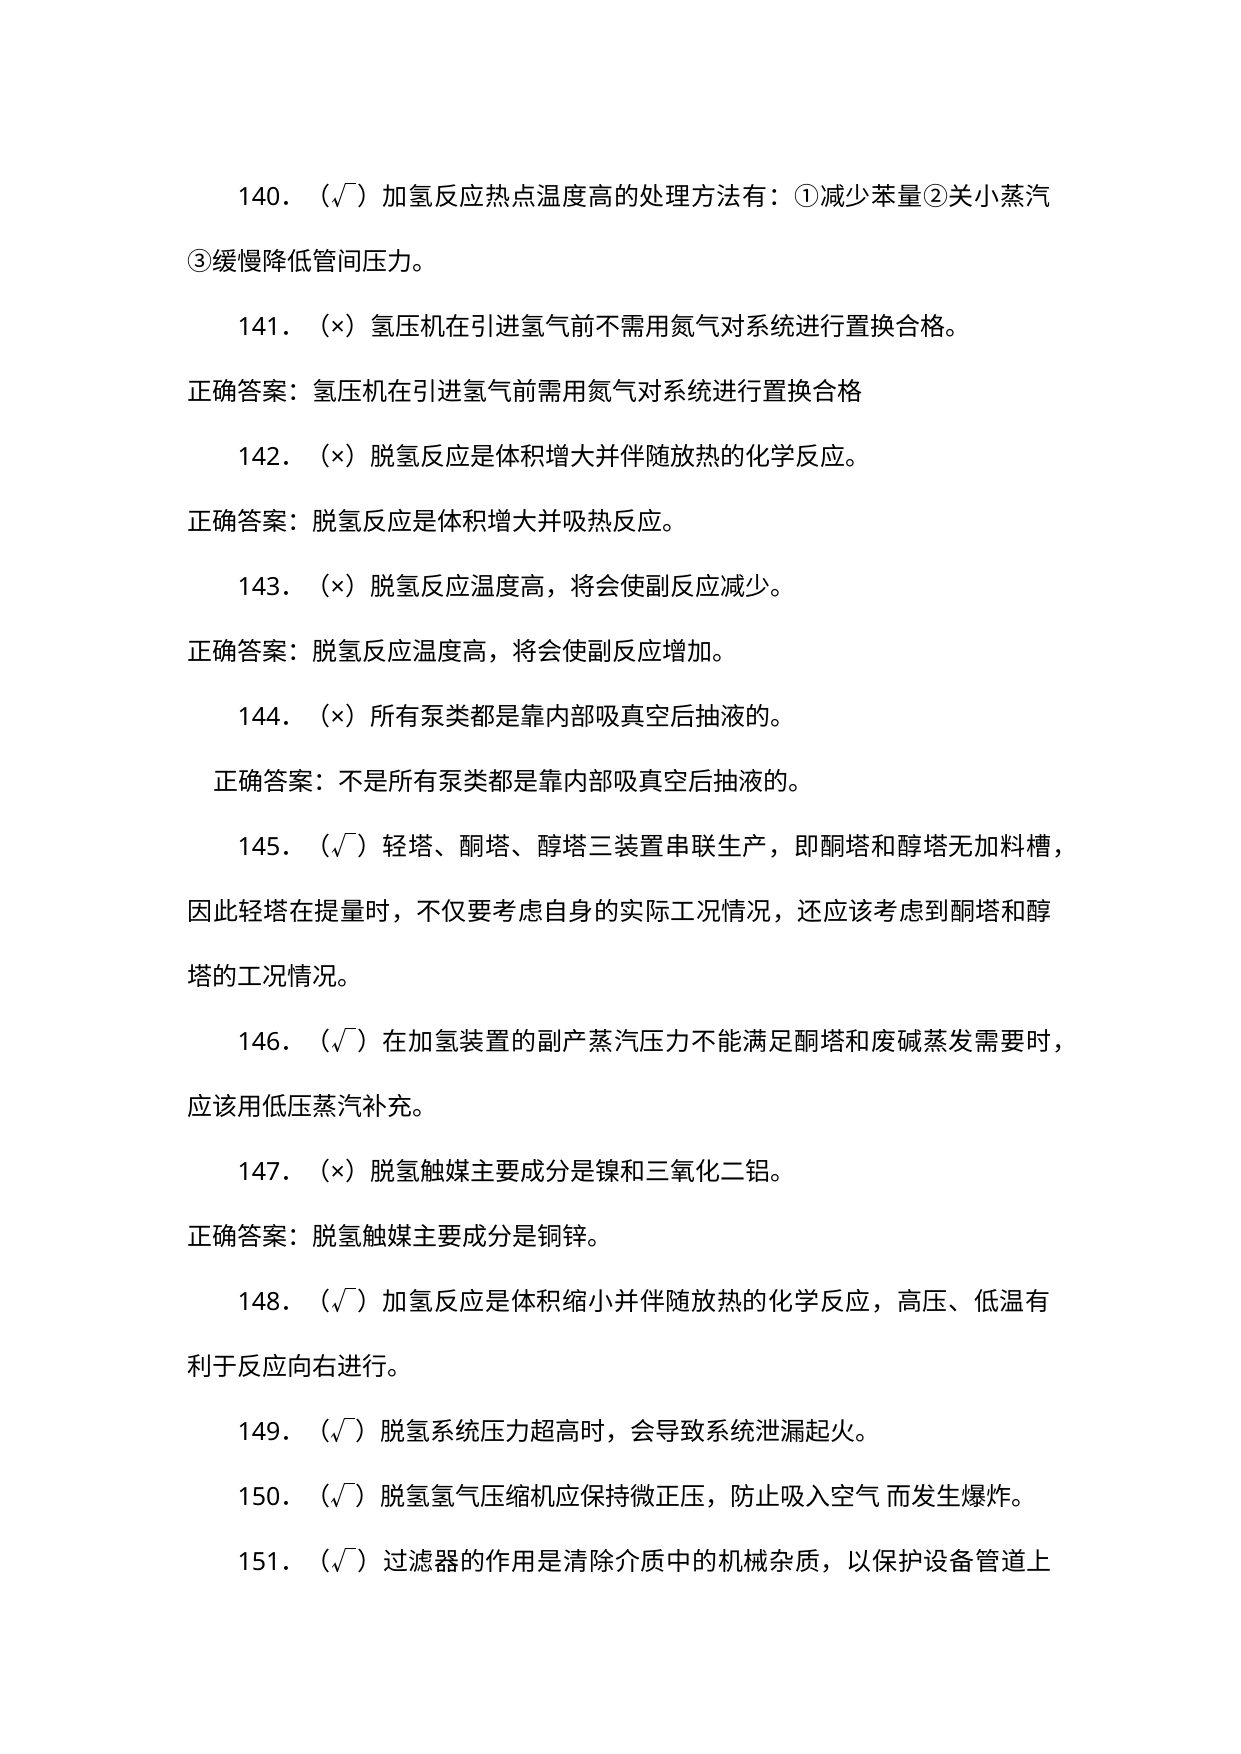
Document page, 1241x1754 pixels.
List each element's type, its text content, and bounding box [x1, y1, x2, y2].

list （×）氢压机在引进氢气前不需用氮气对系统进行置换合格。 [187, 292, 1053, 357]
list （√）脱氢系统压力超高时，会导致系统泄漏起火。 [187, 1397, 1053, 1462]
list （×）脱氢反应温度高，将会使副反应减少。 [187, 552, 1053, 617]
list 正确答案：脱氢触媒主要成分是铜锌。 [187, 1202, 1053, 1267]
list 正确答案：氢压机在引进氢气前需用氮气对系统进行置换合格 [187, 357, 1053, 422]
list 正确答案：脱氢反应是体积增大并吸热反应。 [187, 487, 1053, 552]
list （×）所有泵类都是靠内部吸真空后抽液的。 [187, 682, 1053, 747]
list （√）加氢反应是体积缩小并伴随放热的化学反应，高压、低温有利于反应向右进行。 [187, 1267, 1053, 1397]
list （√）脱氢氢气压缩机应保持微正压，防止吸入空气 而发生爆炸。 [187, 1462, 1053, 1527]
list 正确答案：不是所有泵类都是靠内部吸真空后抽液的。 [187, 747, 1053, 812]
list 正确答案：脱氢反应温度高，将会使副反应增加。 [187, 617, 1053, 682]
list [187, 1527, 1053, 1592]
list （×）脱氢触媒主要成分是镍和三氧化二铝。 [187, 1137, 1053, 1202]
list （√）轻塔、酮塔、醇塔三装置串联生产，即酮塔和醇塔无加料槽，因此轻塔在提量时，不仅要考虑自身的实际工况情况，还应该考虑到酮塔和醇塔的工况情况。 [187, 812, 1053, 1007]
list （×）脱氢反应是体积增大并伴随放热的化学反应。 [187, 422, 1053, 487]
list （√）在加氢装置的副产蒸汽压力不能满足酮塔和废碱蒸发需要时，应该用低压蒸汽补充。 [187, 1007, 1053, 1137]
list （√）加氢反应热点温度高的处理方法有：①减少苯量②关小蒸汽③缓慢降低管间压力。 [187, 162, 1053, 292]
